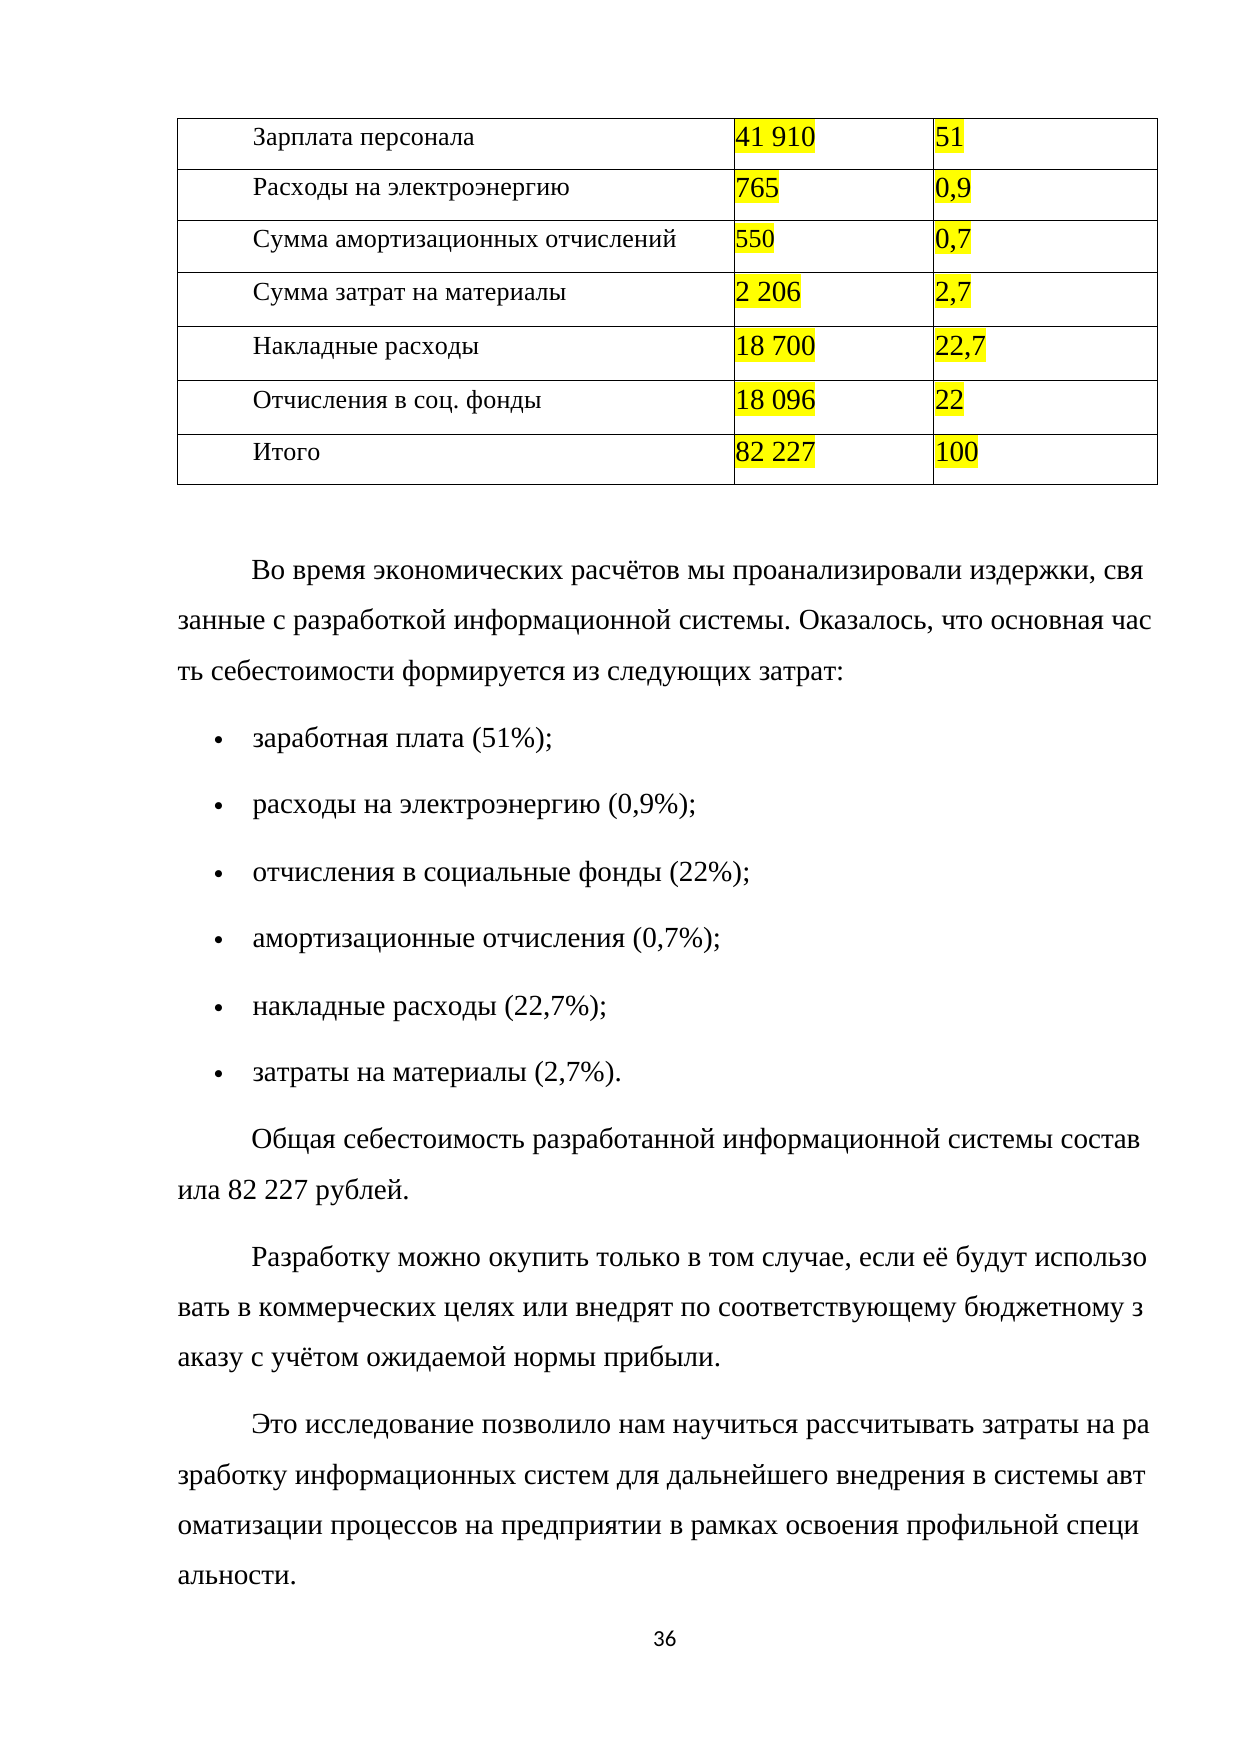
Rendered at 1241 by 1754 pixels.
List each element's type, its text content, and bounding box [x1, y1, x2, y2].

table_cell 18 096 [735, 381, 933, 433]
table_cell 100 [934, 435, 1157, 484]
text Во время экономических расчётов мы проанализировали издержки, связанные с разработкой информационной системы. Оказалось, что основная часть себестоимости формируется из следующих затрат: [177, 552, 1152, 686]
table_cell Сумма амортизационных отчислений [178, 221, 734, 272]
table_cell 18 700 [735, 327, 933, 379]
list амортизационные отчисления (0,7%); [215, 921, 1152, 954]
table_cell Итого [178, 435, 734, 484]
table_cell 2,7 [934, 273, 1157, 326]
table_cell 0,7 [934, 221, 1157, 272]
table_cell 82 227 [735, 435, 933, 484]
text Это исследование позволило нам научиться рассчитывать затраты на разработку информационных систем для дальнейшего внедрения в системы автоматизации процессов на предприятии в рамках освоения профильной специальности. [177, 1406, 1152, 1591]
table_cell Накладные расходы [178, 327, 734, 379]
table_cell 22,7 [934, 327, 1157, 379]
list затраты на материалы (2,7%). [215, 1054, 1152, 1088]
text Разработку можно окупить только в том случае, если её будут использовать в коммерческих целях или внедрят по соответствующему бюджетному заказу с учётом ожидаемой нормы прибыли. [177, 1239, 1152, 1373]
table_cell Зарплата персонала [178, 119, 734, 169]
text Общая себестоимость разработанной информационной системы составила 82 227 рублей. [177, 1122, 1152, 1205]
table_cell 765 [735, 170, 933, 220]
table_cell 550 [735, 221, 933, 272]
list отчисления в социальные фонды (22%); [215, 854, 1152, 887]
list заработная плата (51%); [215, 720, 1152, 753]
table_cell 0,9 [934, 170, 1157, 220]
table_cell Отчисления в соц. фонды [178, 381, 734, 433]
list накладные расходы (22,7%); [215, 988, 1152, 1021]
list расходы на электроэнергию (0,9%); [215, 787, 1152, 820]
table_cell 22 [934, 381, 1157, 433]
table_cell 2 206 [735, 273, 933, 326]
table_cell 51 [934, 119, 1157, 169]
table_cell 41 910 [735, 119, 933, 169]
table_cell Расходы на электроэнергию [178, 170, 734, 220]
table_cell Сумма затрат на материалы [178, 273, 734, 326]
